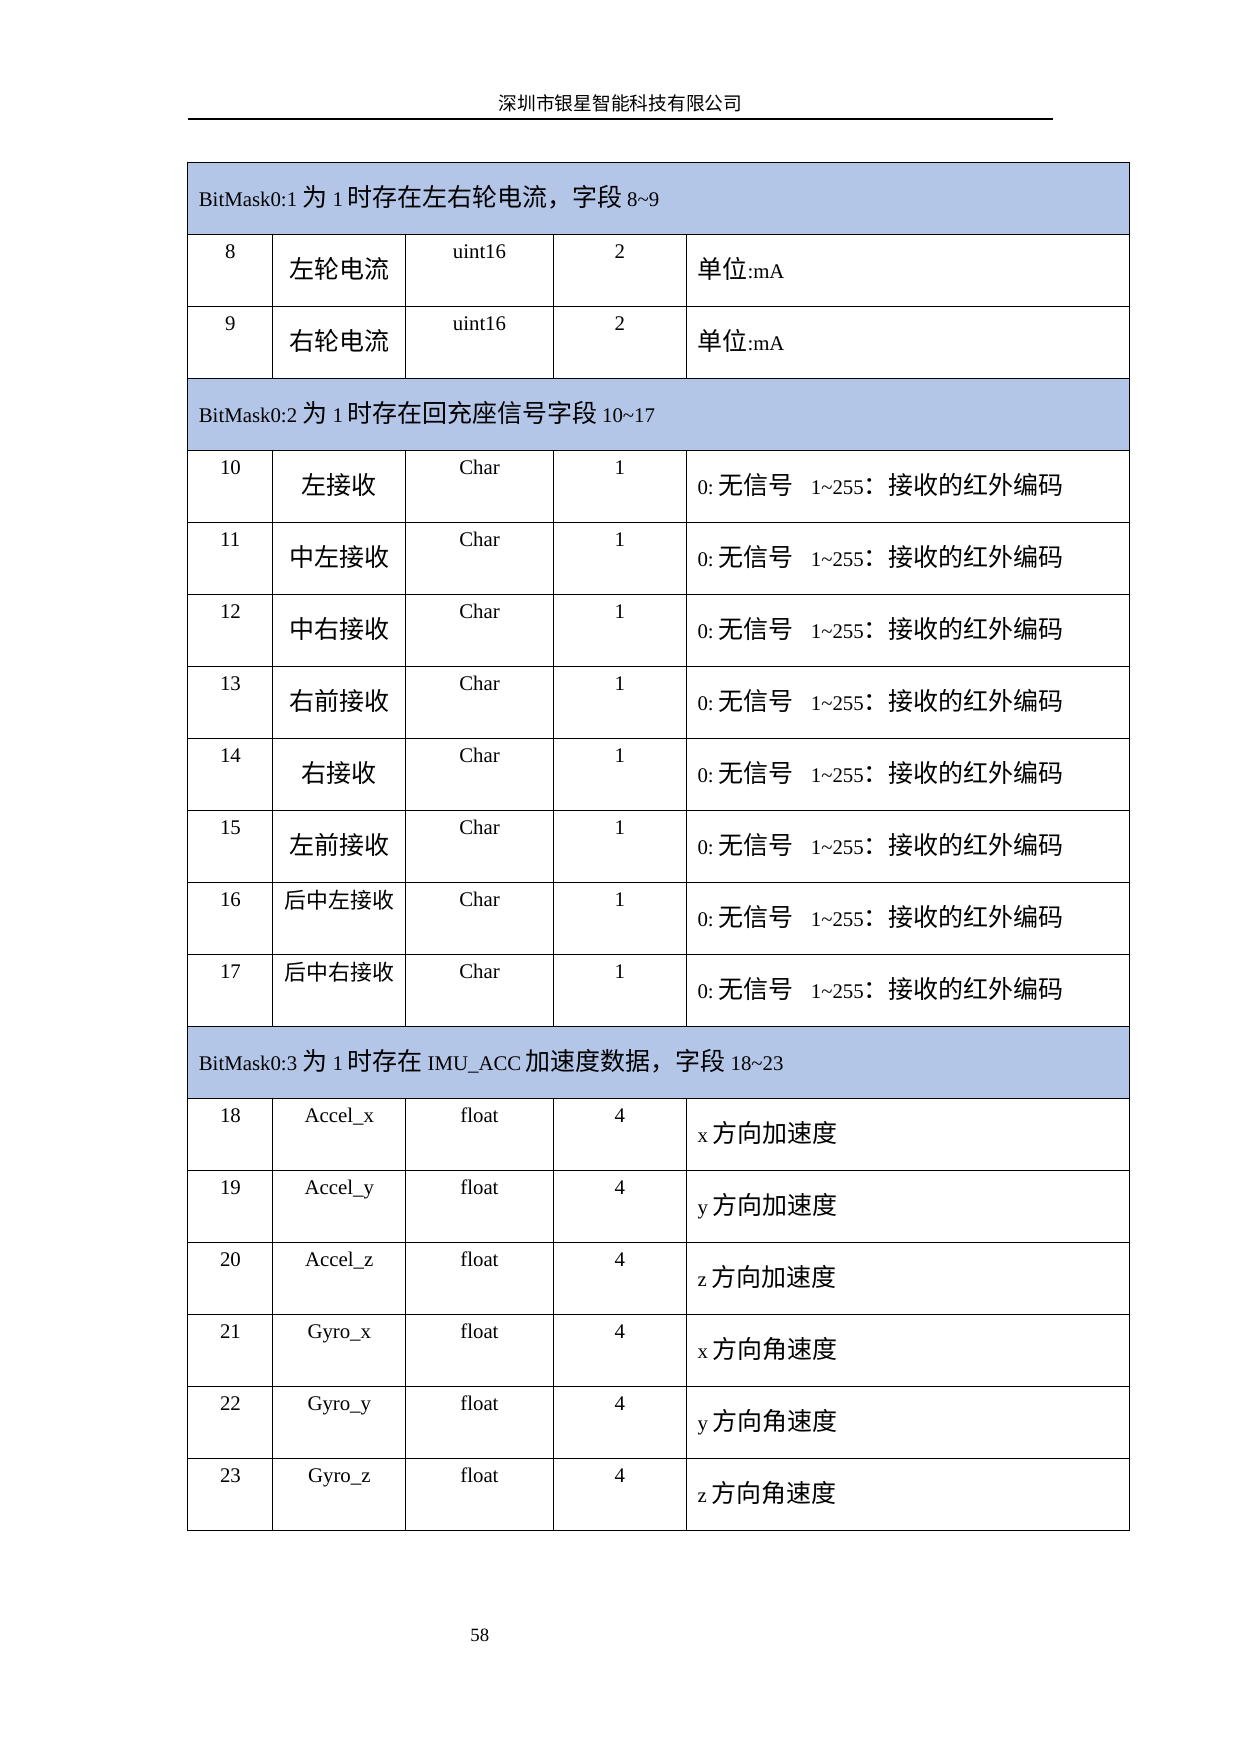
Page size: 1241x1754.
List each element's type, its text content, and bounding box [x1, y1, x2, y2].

table_cell Char [406, 811, 553, 882]
table_cell 0: 无信号 1~255：接收的红外编码 [687, 955, 1129, 1026]
table_cell 19 [188, 1171, 272, 1242]
table_cell 12 [188, 595, 272, 666]
table_cell 2 [554, 307, 686, 378]
table_cell 右接收 [273, 739, 405, 810]
table_cell 1 [554, 595, 686, 666]
table_cell uint16 [406, 235, 553, 306]
table_cell 1 [554, 523, 686, 594]
table_cell Accel_z [273, 1243, 405, 1314]
table_cell 中右接收 [273, 595, 405, 666]
table_cell 中左接收 [273, 523, 405, 594]
table_cell float [406, 1315, 553, 1386]
table_cell Char [406, 451, 553, 522]
table_cell Gyro_x [273, 1315, 405, 1386]
table_cell float [406, 1171, 553, 1242]
table_cell uint16 [406, 307, 553, 378]
table_cell BitMask0:1 为1时存在左右轮电流，字段8~9 [188, 163, 1129, 234]
table_cell Gyro_z [273, 1459, 405, 1529]
table_cell float [406, 1387, 553, 1458]
table_cell 0: 无信号 1~255：接收的红外编码 [687, 811, 1129, 882]
table_cell BitMask0:3 为1时存在 IMU_ACC加速度数据，字段18~23 [188, 1027, 1129, 1098]
table_cell 11 [188, 523, 272, 594]
table_cell 后中左接收 [273, 883, 405, 954]
table_cell 单位:mA [687, 307, 1129, 378]
table_cell 16 [188, 883, 272, 954]
table_cell 4 [554, 1459, 686, 1529]
table_cell BitMask0:2 为1时存在回充座信号字段10~17 [188, 379, 1129, 450]
table_cell 0: 无信号 1~255：接收的红外编码 [687, 667, 1129, 738]
table_cell Char [406, 595, 553, 666]
table_cell 20 [188, 1243, 272, 1314]
table_cell Char [406, 739, 553, 810]
table_cell 21 [188, 1315, 272, 1386]
table_cell 0: 无信号 1~255：接收的红外编码 [687, 883, 1129, 954]
table_cell z方向角速度 [687, 1459, 1129, 1529]
table_cell Accel_x [273, 1099, 405, 1170]
table_cell 4 [554, 1099, 686, 1170]
table_cell 1 [554, 811, 686, 882]
table_cell y方向加速度 [687, 1171, 1129, 1242]
table_cell 右前接收 [273, 667, 405, 738]
table_cell 2 [554, 235, 686, 306]
table_cell 13 [188, 667, 272, 738]
table_cell 8 [188, 235, 272, 306]
table_cell 15 [188, 811, 272, 882]
table_cell 17 [188, 955, 272, 1026]
table_cell Char [406, 883, 553, 954]
table_cell 22 [188, 1387, 272, 1458]
table_cell Gyro_y [273, 1387, 405, 1458]
table_cell Char [406, 667, 553, 738]
table_cell 14 [188, 739, 272, 810]
table_cell 单位:mA [687, 235, 1129, 306]
table_cell 左前接收 [273, 811, 405, 882]
table_cell 9 [188, 307, 272, 378]
table_cell 右轮电流 [273, 307, 405, 378]
table_cell 左轮电流 [273, 235, 405, 306]
table_cell 后中右接收 [273, 955, 405, 1026]
table_cell 1 [554, 739, 686, 810]
table_cell z方向加速度 [687, 1243, 1129, 1314]
table_cell 0: 无信号 1~255：接收的红外编码 [687, 739, 1129, 810]
table_cell float [406, 1243, 553, 1314]
table_cell 10 [188, 451, 272, 522]
table_cell 1 [554, 955, 686, 1026]
table_cell 0: 无信号 1~255：接收的红外编码 [687, 451, 1129, 522]
table_cell 0: 无信号 1~255：接收的红外编码 [687, 523, 1129, 594]
table_cell 4 [554, 1387, 686, 1458]
table_cell 左接收 [273, 451, 405, 522]
table_cell 1 [554, 667, 686, 738]
table_cell 1 [554, 883, 686, 954]
table_cell 0: 无信号 1~255：接收的红外编码 [687, 595, 1129, 666]
table_cell Accel_y [273, 1171, 405, 1242]
table_cell 4 [554, 1315, 686, 1386]
table_cell 23 [188, 1459, 272, 1529]
table_cell float [406, 1459, 553, 1529]
table_cell 18 [188, 1099, 272, 1170]
table_cell 1 [554, 451, 686, 522]
table_cell y方向角速度 [687, 1387, 1129, 1458]
table_cell Char [406, 523, 553, 594]
table_cell 4 [554, 1171, 686, 1242]
table_cell x方向加速度 [687, 1099, 1129, 1170]
table_cell 4 [554, 1243, 686, 1314]
table_cell x方向角速度 [687, 1315, 1129, 1386]
table_cell float [406, 1099, 553, 1170]
table_cell Char [406, 955, 553, 1026]
